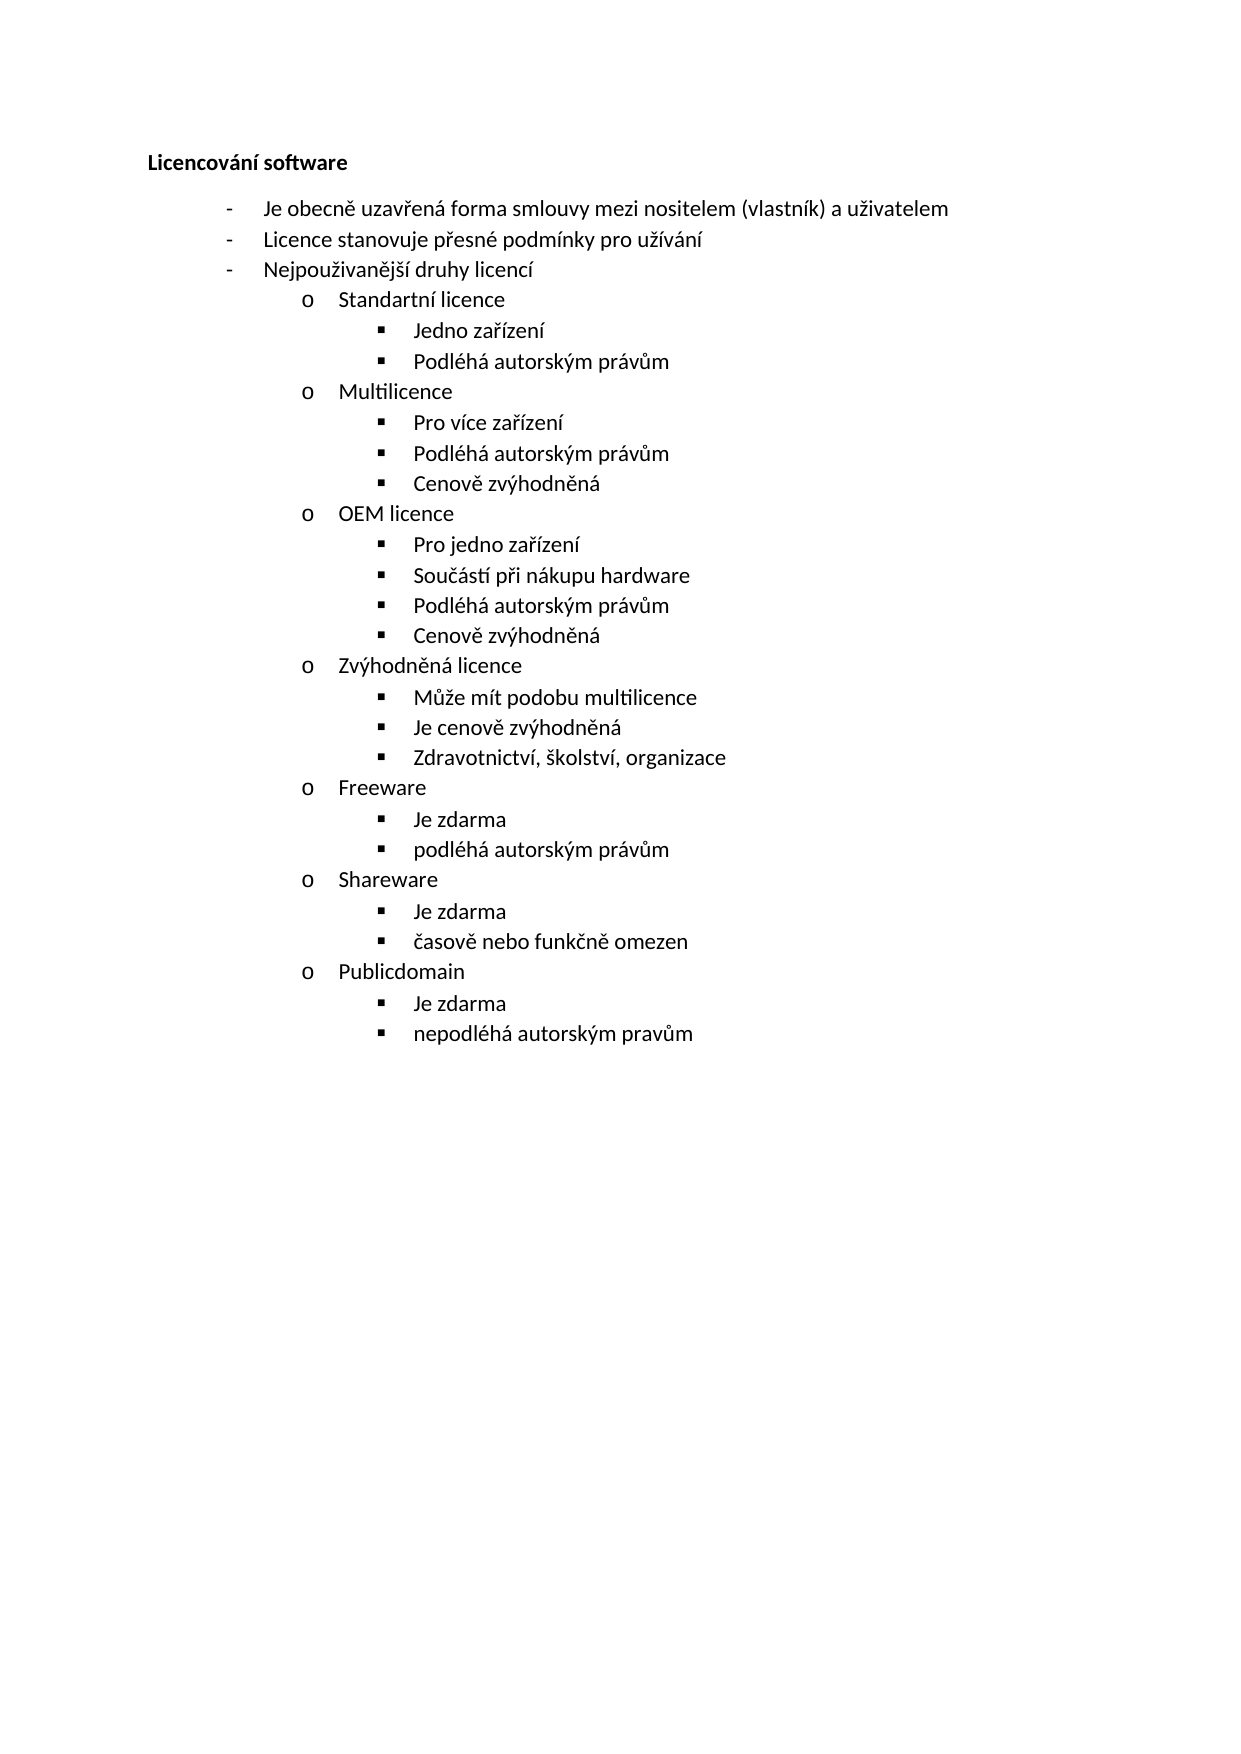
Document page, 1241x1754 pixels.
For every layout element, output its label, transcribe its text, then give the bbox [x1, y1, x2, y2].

list časově nebo funkčně omezen [376, 927, 1093, 955]
list Jedno zařízení [376, 317, 1093, 344]
list Je cenově zvýhodněná [376, 713, 1093, 741]
list Standartní licence [301, 285, 1093, 314]
list Je zdarma [376, 989, 1093, 1017]
list Shareware [301, 865, 1093, 894]
list Cenově zvýhodněná [376, 469, 1093, 497]
list Je zdarma [376, 805, 1093, 833]
list Je zdarma [376, 897, 1093, 925]
list Podléhá autorským právům [376, 347, 1093, 375]
list Cenově zvýhodněná [376, 621, 1093, 649]
text Licencování software [148, 148, 1093, 176]
list Nejpouživanější druhy licencí [226, 255, 1093, 283]
list Je obecně uzavřená forma smlouvy mezi nositelem (vlastník) a uživatelem [226, 194, 1093, 222]
list Součástí při nákupu hardware [376, 561, 1093, 589]
list Pro jedno zařízení [376, 531, 1093, 558]
list Může mít podobu multilicence [376, 683, 1093, 711]
list Multilicence [301, 377, 1093, 406]
list Pro více zařízení [376, 408, 1093, 436]
list Podléhá autorským právům [376, 439, 1093, 467]
list nepodléhá autorským pravům [376, 1019, 1093, 1047]
list Licence stanovuje přesné podmínky pro užívání [226, 225, 1093, 253]
list Podléhá autorským právům [376, 591, 1093, 619]
list Zdravotnictví, školství, organizace [376, 743, 1093, 771]
list Publicdomain [301, 957, 1093, 986]
list Freeware [301, 773, 1093, 803]
list Zvýhodněná licence [301, 651, 1093, 681]
list podléhá autorským právům [376, 835, 1093, 863]
list OEM licence [301, 499, 1093, 528]
